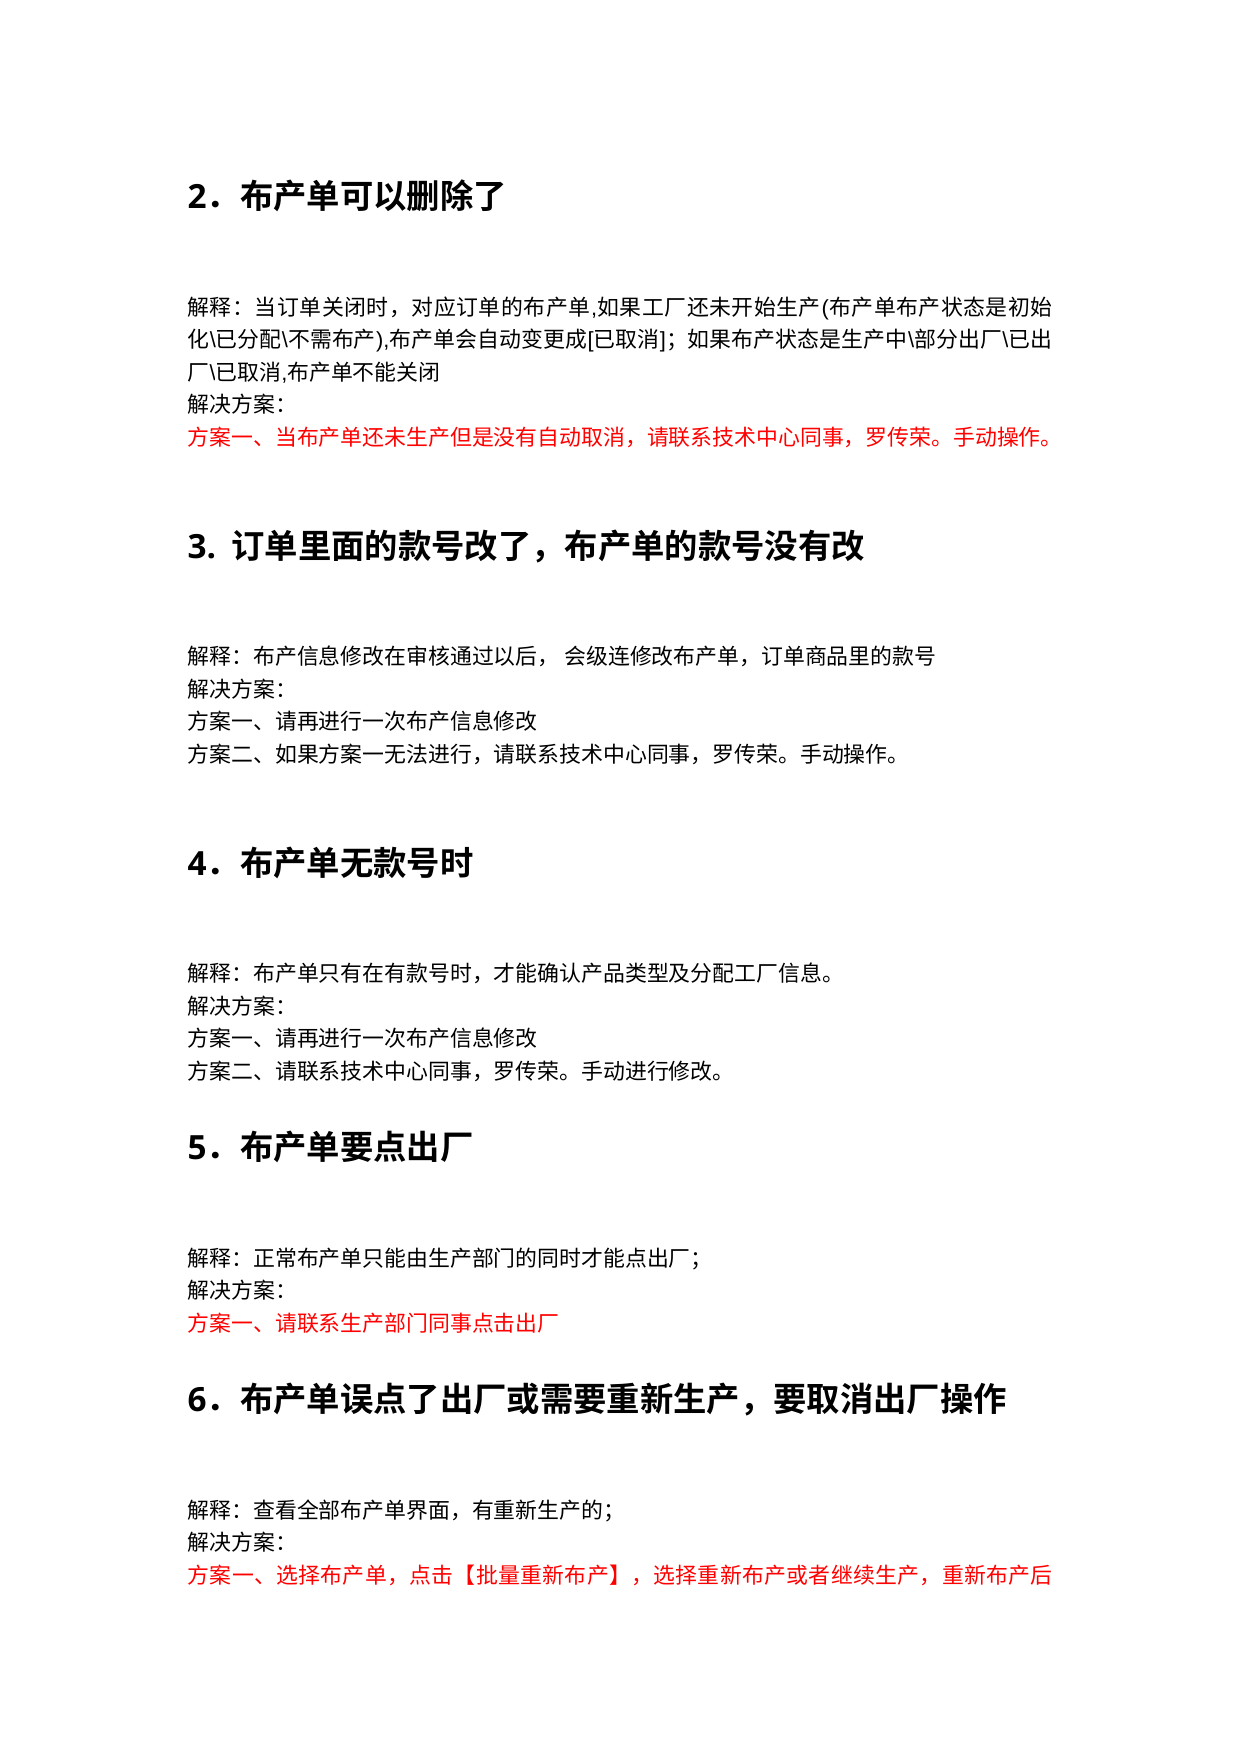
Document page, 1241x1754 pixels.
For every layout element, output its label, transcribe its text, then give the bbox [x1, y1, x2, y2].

text 解决方案： [187, 671, 1053, 704]
text 解决方案： [187, 1525, 1053, 1557]
text 方案二、请联系技术中心同事，罗传荣。手动进行修改。 [187, 1053, 1053, 1086]
text 方案一、当布产单还未生产但是没有自动取消，请联系技术中心同事，罗传荣。手动操作。 [187, 419, 1053, 452]
subtitle 4．布产单无款号时 [187, 828, 1053, 893]
subtitle 6．布产单误点了出厂或需要重新生产，要取消出厂操作 [187, 1365, 1053, 1430]
text 方案一、请再进行一次布产信息修改 [187, 1021, 1053, 1053]
subtitle 3. 订单里面的款号改了，布产单的款号没有改 [187, 511, 1053, 576]
text 解释：当订单关闭时，对应订单的布产单,如果工厂还未开始生产(布产单布产状态是初始化\已分配\不需布产),布产单会自动变更成[已取消]；如果布产状态是生产中\部分出厂\已出厂\已取消,布产单不能关闭 [187, 289, 1053, 387]
text 解释：布产单只有在有款号时，才能确认产品类型及分配工厂信息。 [187, 956, 1053, 988]
text 方案一、请再进行一次布产信息修改 [187, 704, 1053, 736]
text 方案一、请联系生产部门同事点击出厂 [187, 1305, 1053, 1338]
text 方案二、如果方案一无法进行，请联系技术中心同事，罗传荣。手动操作。 [187, 736, 1053, 769]
text 解决方案： [187, 387, 1053, 419]
subtitle 2．布产单可以删除了 [187, 162, 1053, 227]
text 解释：正常布产单只能由生产部门的同时才能点出厂； [187, 1240, 1053, 1273]
text 解释：布产信息修改在审核通过以后， 会级连修改布产单，订单商品里的款号 [187, 639, 1053, 671]
text 解释：查看全部布产单界面，有重新生产的； [187, 1492, 1053, 1525]
text 解决方案： [187, 988, 1053, 1021]
subtitle 5．布产单要点出厂 [187, 1113, 1053, 1178]
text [187, 1557, 1053, 1590]
text 解决方案： [187, 1273, 1053, 1305]
